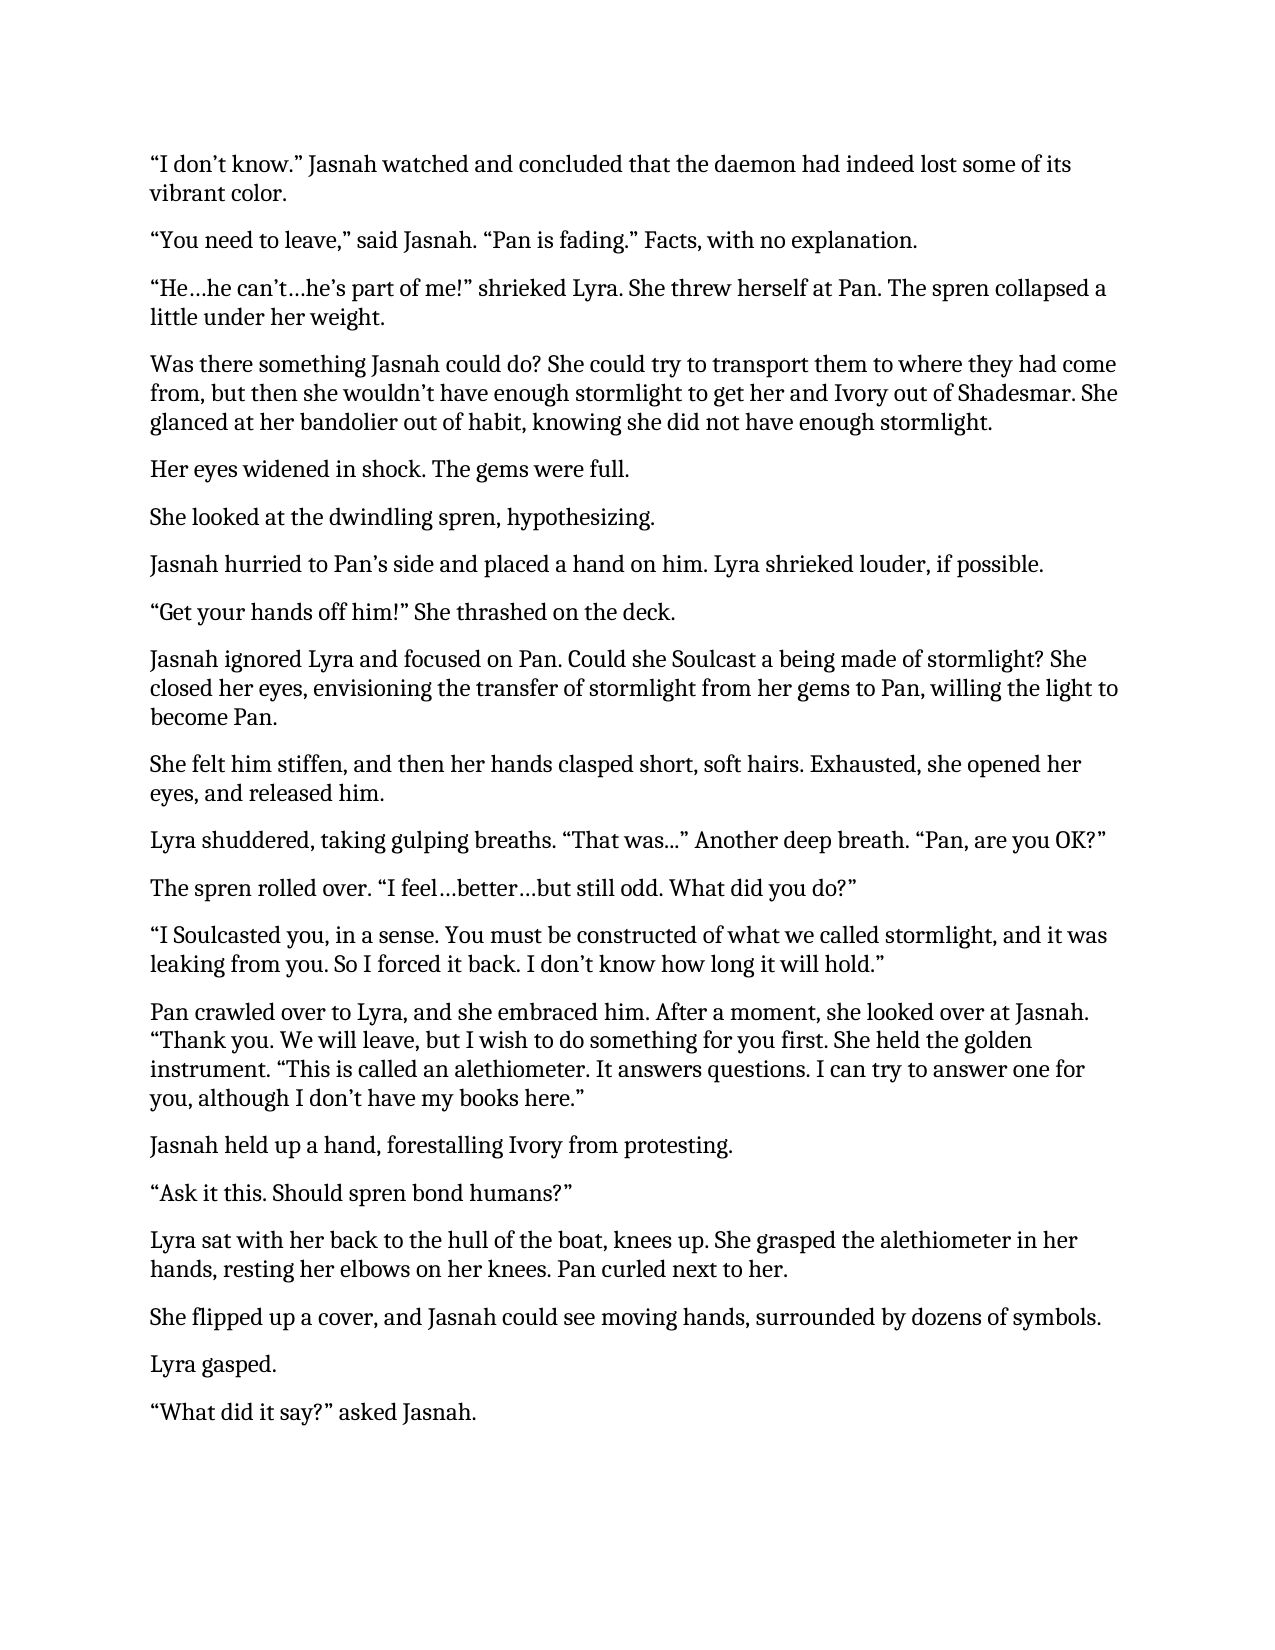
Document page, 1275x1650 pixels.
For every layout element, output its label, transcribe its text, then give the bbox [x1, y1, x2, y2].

text “You need to leave,” said Jasnah. “Pan is fading.” Facts, with no explanation. [150, 226, 1125, 255]
text “Ask it this. Should spren bond humans?” [150, 1179, 1125, 1207]
text She felt him stiffen, and then her hands clasped short, soft hairs. Exhausted, she opened her eyes, and released him. [150, 750, 1125, 807]
text Jasnah hurried to Pan’s side and placed a hand on him. Lyra shrieked louder, if possible. [150, 550, 1125, 579]
text She looked at the dwindling spren, hypothesizing. [150, 502, 1125, 531]
text Was there something Jasnah could do? She could try to transport them to where they had come from, but then she wouldn’t have enough stormlight to get her and Ivory out of Shadesmar. She glanced at her bandolier out of habit, knowing she did not have enough stormlight. [150, 350, 1125, 436]
text She flipped up a cover, and Jasnah could see moving hands, surrounded by dozens of symbols. [150, 1302, 1125, 1331]
text Lyra sat with her back to the hull of the boat, knees up. She grasped the alethiometer in her hands, resting her elbows on her knees. Pan curled next to her. [150, 1226, 1125, 1284]
text “I Soulcasted you, in a sense. You must be constructed of what we called stormlight, and it was leaking from you. So I forced it back. I don’t know how long it will hold.” [150, 921, 1125, 979]
text “He…he can’t…he’s part of me!” shrieked Lyra. She threw herself at Pan. The spren collapsed a little under her weight. [150, 274, 1125, 331]
text Jasnah held up a hand, forestalling Ivory from protesting. [150, 1131, 1125, 1160]
text “Get your hands off him!” She thrashed on the deck. [150, 597, 1125, 626]
text Her eyes widened in shock. The gems were full. [150, 455, 1125, 484]
text Lyra gasped. [150, 1350, 1125, 1379]
text The spren rolled over. “I feel…better…but still odd. What did you do?” [150, 874, 1125, 902]
text Pan crawled over to Lyra, and she embraced him. After a moment, she looked over at Jasnah. “Thank you. We will leave, but I wish to do something for you first. She held the golden instrument. “This is called an alethiometer. It answers questions. I can try to answer one for you, although I don’t have my books here.” [150, 997, 1125, 1112]
text “I don’t know.” Jasnah watched and concluded that the daemon had indeed lost some of its vibrant color. [150, 150, 1125, 207]
text Jasnah ignored Lyra and focused on Pan. Could she Soulcast a being made of stormlight? She closed her eyes, envisioning the transfer of stormlight from her gems to Pan, willing the light to become Pan. [150, 645, 1125, 731]
text “What did it say?” asked Jasnah. [150, 1397, 1125, 1426]
text Lyra shuddered, taking gulping breaths. “That was...” Another deep breath. “Pan, are you OK?” [150, 826, 1125, 855]
